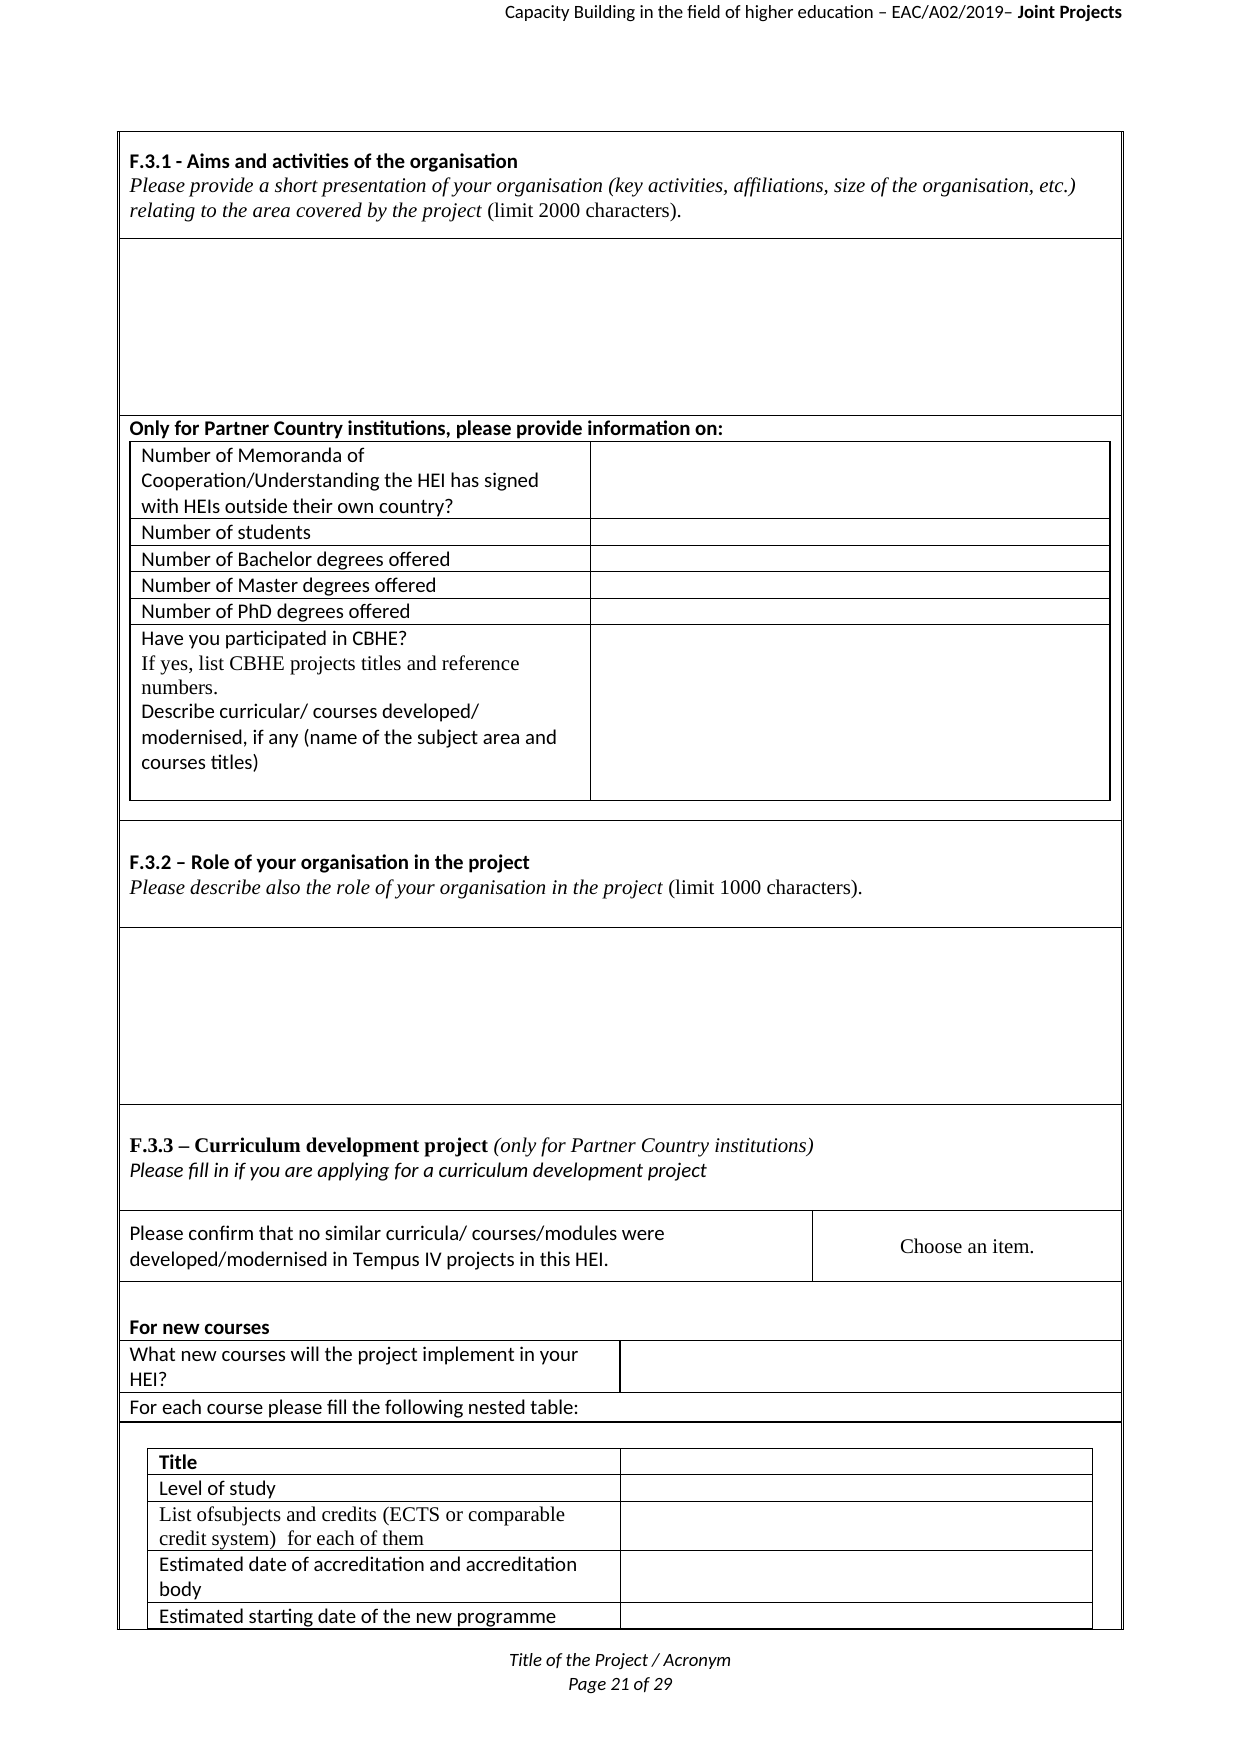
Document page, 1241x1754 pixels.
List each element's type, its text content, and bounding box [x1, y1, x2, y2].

table_cell For each course please fill the following nested table: [120, 1393, 1121, 1421]
table_cell Please confirm that no similar curricula/ courses/modules were developed/modernised in Tempus IV projects in this HEI. [120, 1211, 812, 1281]
table_cell For new courses [120, 1282, 1121, 1340]
table_cell F.3.2 – Role of your organisation in the project Please describe also the role of your organisation in the project (limit 1000 characters). [120, 821, 1121, 927]
table_cell [120, 928, 1121, 1104]
table_cell [621, 1341, 1121, 1392]
table_cell Only for Partner Country institutions, please provide information on: [120, 416, 1121, 820]
table_cell F.3.3 – Curriculum development project (only for Partner Country institutions) Please fill in if you are applying for a curriculum development project [120, 1105, 1121, 1210]
table_cell Please copy and paste nested tables as necessary [120, 1423, 1121, 1629]
table_cell F.3.1 - Aims and activities of the organisation Please provide a short presentation of your organisation (key activities, affiliations, size of the organisation, etc.) relating to the area covered by the project (limit 2000 characters). [120, 132, 1121, 237]
table_cell What new courses will the project implement in your HEI? [120, 1341, 619, 1392]
table_cell [120, 239, 1121, 414]
